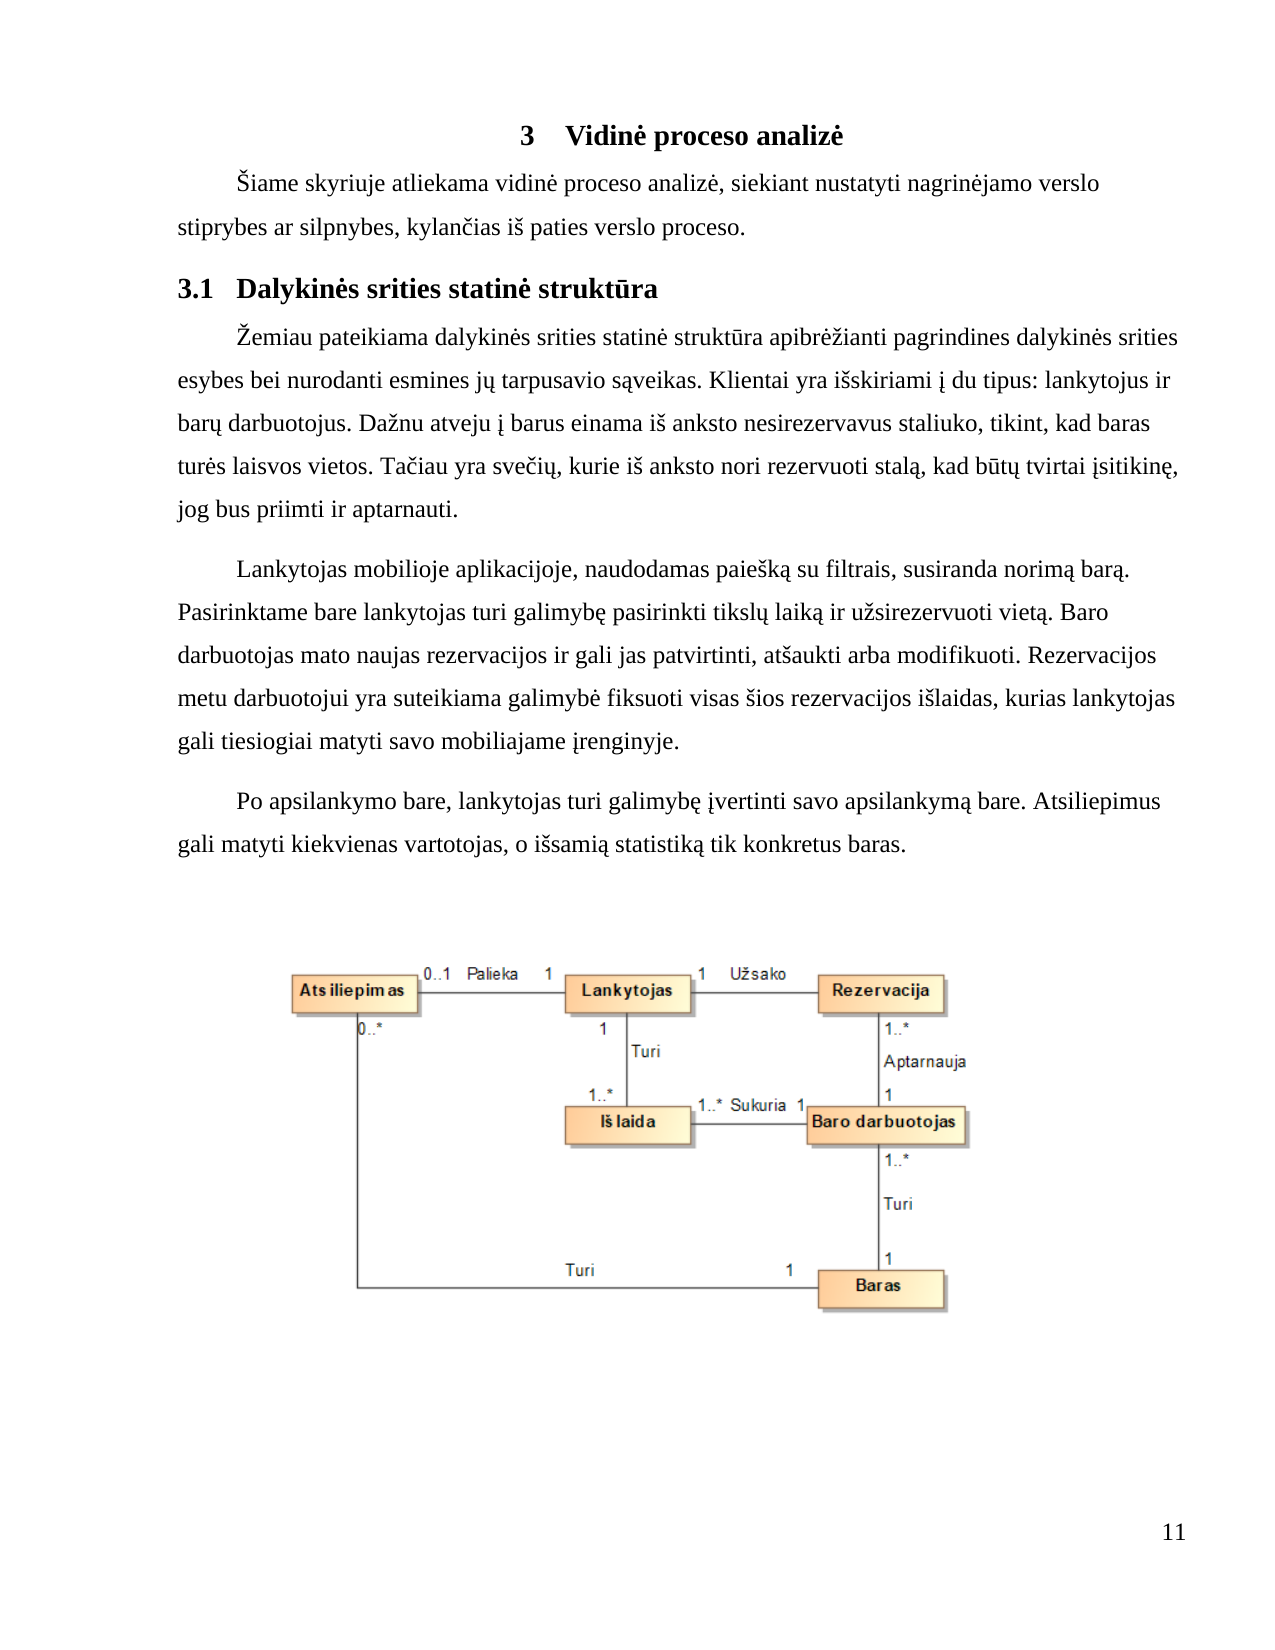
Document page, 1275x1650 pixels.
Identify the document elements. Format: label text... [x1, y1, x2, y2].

text Šiame skyriuje atliekama vidinė proceso analizė, siekiant nustatyti nagrinėjamo verslo stiprybes ar silpnybes, kylančias iš paties verslo proceso. [177, 168, 1186, 240]
subtitle Dalykinės srities statinė struktūra [177, 271, 1186, 305]
picture [243, 901, 1021, 1385]
text Lankytojas mobilioje aplikacijoje, naudodamas paiešką su filtrais, susiranda norimą barą. Pasirinktame bare lankytojas turi galimybę pasirinkti tikslų laiką ir užsirezervuoti vietą. Baro darbuotojas mato naujas rezervacijos ir gali jas patvirtinti, atšaukti arba modifikuoti. Rezervacijos metu darbuotojui yra suteikiama galimybė fiksuoti visas šios rezervacijos išlaidas, kurias lankytojas gali tiesiogiai matyti savo mobiliajame įrenginyje. [177, 554, 1186, 755]
text Žemiau pateikiama dalykinės srities statinė struktūra apibrėžianti pagrindines dalykinės srities esybes bei nurodanti esmines jų tarpusavio sąveikas. Klientai yra išskiriami į du tipus: lankytojus ir barų darbuotojus. Dažnu atveju į barus einama iš anksto nesirezervavus staliuko, tikint, kad baras turės laisvos vietos. Tačiau yra svečių, kurie iš anksto nori rezervuoti stalą, kad būtų tvirtai įsitikinę, jog bus priimti ir aptarnauti. [177, 322, 1186, 523]
text Po apsilankymo bare, lankytojas turi galimybę įvertinti savo apsilankymą bare. Atsiliepimus gali matyti kiekvienas vartotojas, o išsamią statistiką tik konkretus baras. [177, 786, 1186, 858]
subtitle Vidinė proceso analizė [177, 118, 1186, 152]
